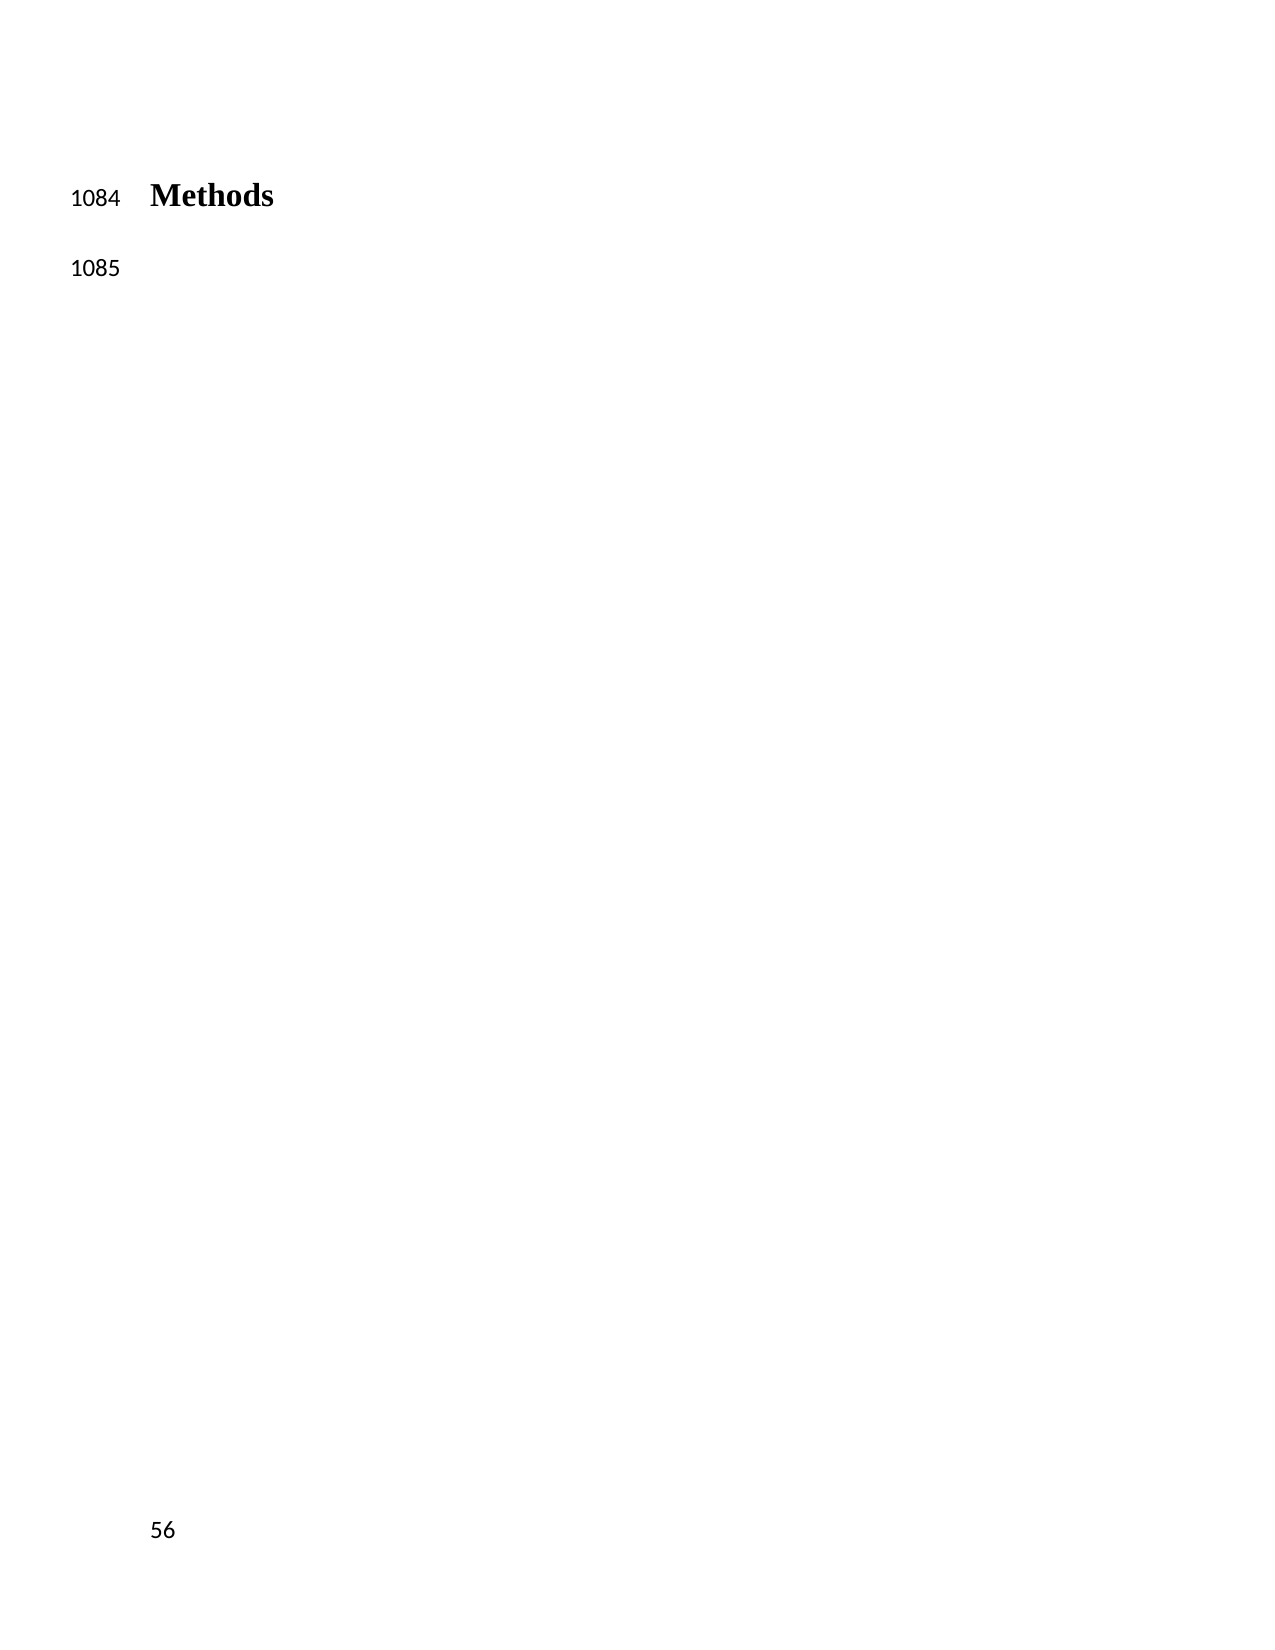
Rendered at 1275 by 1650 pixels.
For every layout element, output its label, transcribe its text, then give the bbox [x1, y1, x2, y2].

subtitle Methods [150, 175, 1125, 213]
